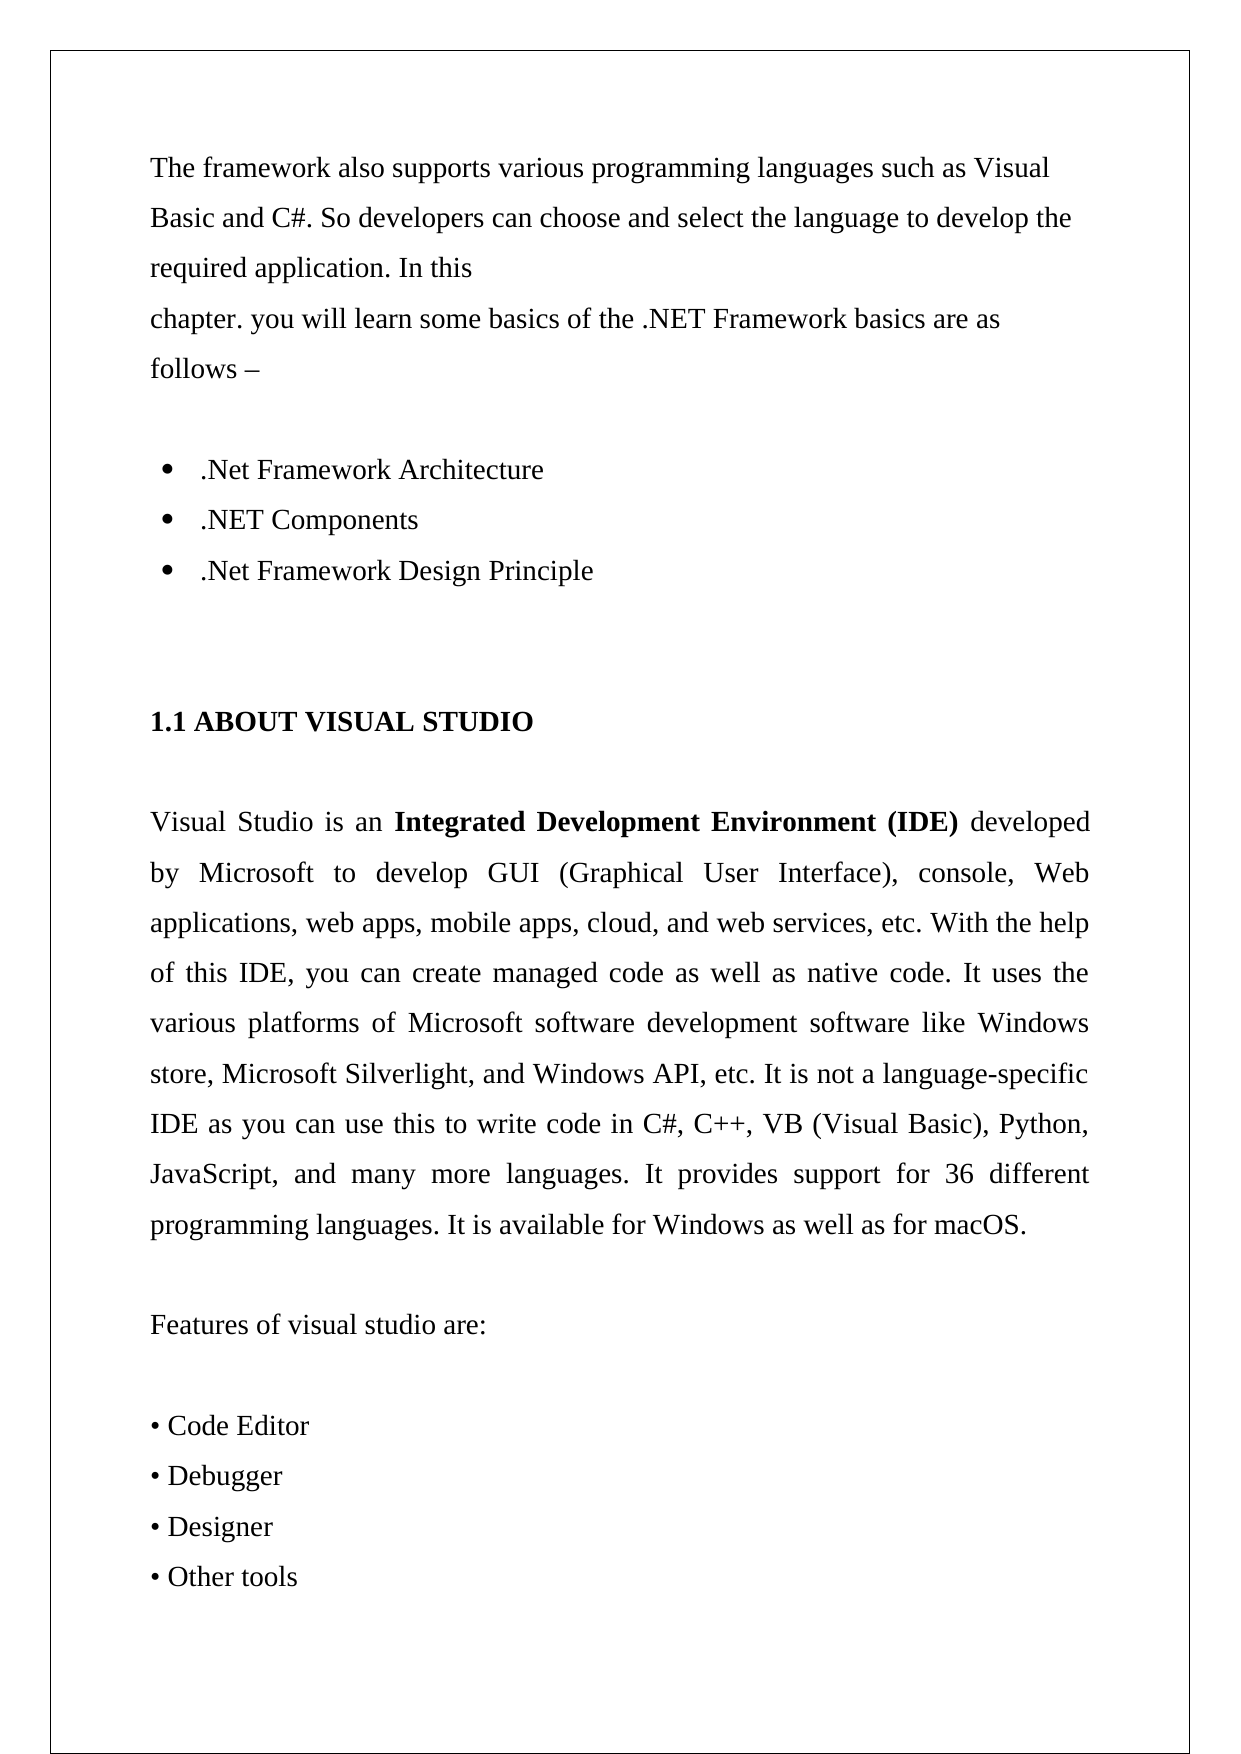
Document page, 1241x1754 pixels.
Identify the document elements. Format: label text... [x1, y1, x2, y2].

text Features of visual studio are: [150, 1307, 1090, 1341]
list .Net Framework Architecture [162, 452, 1090, 486]
text chapter. you will learn some basics of the .NET Framework basics are as follows – [150, 301, 1090, 385]
text • Designer [150, 1509, 1090, 1542]
list ABOUT VISUAL STUDIO [150, 704, 1090, 737]
list .Net Framework Design Principle [162, 553, 1090, 586]
text The framework also supports various programming languages such as Visual Basic and C#. So developers can choose and select the language to develop the required application. In this [150, 150, 1090, 284]
list .NET Components [162, 502, 1090, 536]
text • Code Editor [150, 1408, 1090, 1442]
text • Debugger [150, 1458, 1090, 1492]
text • Other tools [150, 1559, 1090, 1593]
text Visual Studio is an Integrated Development Environment (IDE) developed by Microsoft to develop GUI (Graphical User Interface), console, Web applications, web apps, mobile apps, cloud, and web services, etc. With the help of this IDE, you can create managed code as well as native code. It uses the various platforms of Microsoft software development software like Windows store, Microsoft Silverlight, and Windows API, etc. It is not a language-specific IDE as you can use this to write code in C#, C++, VB (Visual Basic), Python, JavaScript, and many more languages. It provides support for 36 different programming languages. It is available for Windows as well as for macOS. [150, 804, 1090, 1240]
